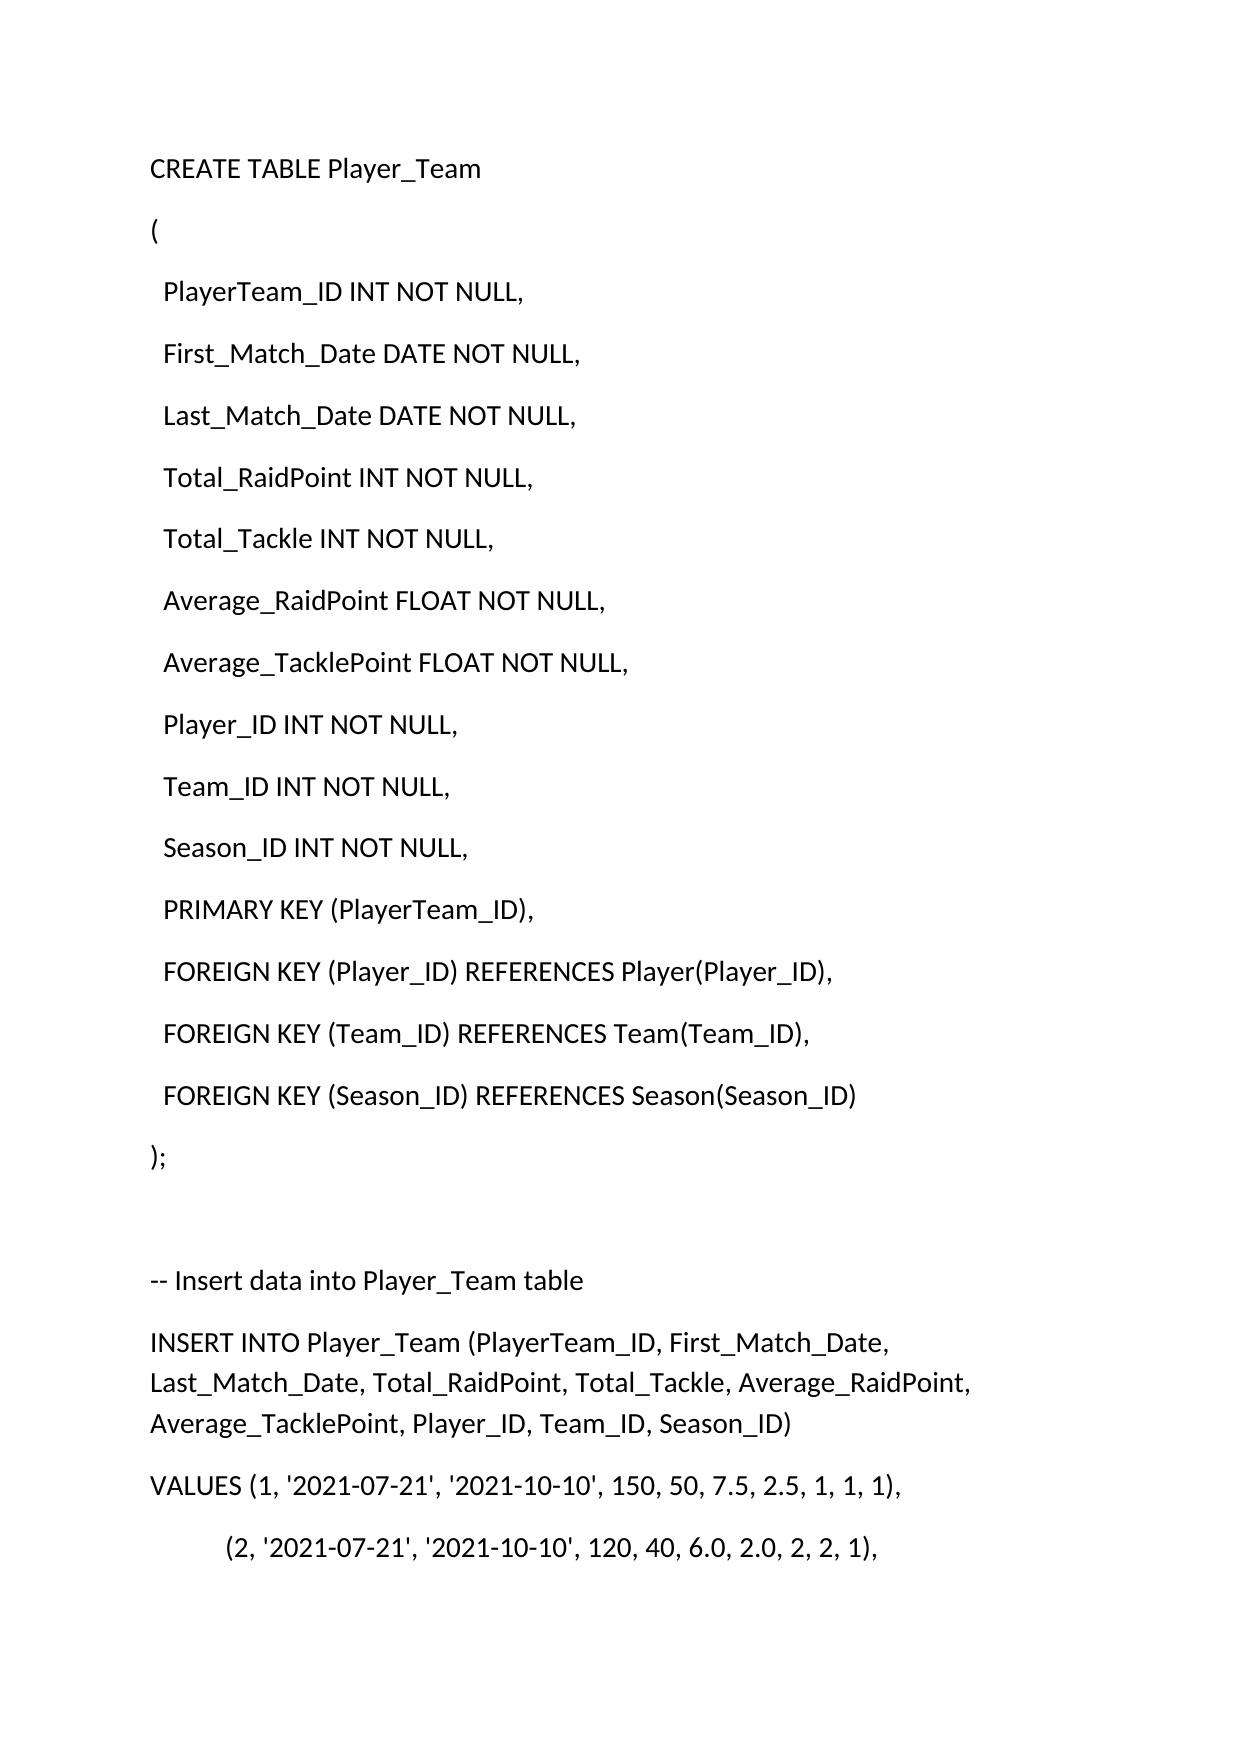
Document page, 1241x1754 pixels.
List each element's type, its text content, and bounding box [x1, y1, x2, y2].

text PRIMARY KEY (PlayerTeam_ID), [150, 891, 1090, 927]
text FOREIGN KEY (Team_ID) REFERENCES Team(Team_ID), [150, 1015, 1090, 1050]
text First_Match_Date DATE NOT NULL, [150, 335, 1090, 371]
text -- Insert data into Player_Team table [150, 1262, 1090, 1297]
text ( [150, 212, 1090, 247]
text Total_Tackle INT NOT NULL, [150, 521, 1090, 556]
text Average_TacklePoint FLOAT NOT NULL, [150, 644, 1090, 680]
text Team_ID INT NOT NULL, [150, 768, 1090, 803]
text PlayerTeam_ID INT NOT NULL, [150, 273, 1090, 309]
text Last_Match_Date DATE NOT NULL, [150, 397, 1090, 433]
text CREATE TABLE Player_Team [150, 150, 1090, 186]
text Player_ID INT NOT NULL, [150, 706, 1090, 742]
text FOREIGN KEY (Player_ID) REFERENCES Player(Player_ID), [150, 953, 1090, 989]
text Average_RaidPoint FLOAT NOT NULL, [150, 582, 1090, 618]
text VALUES (1, '2021-07-21', '2021-10-10', 150, 50, 7.5, 2.5, 1, 1, 1), [150, 1467, 1090, 1503]
text ); [150, 1138, 1090, 1174]
text Total_RaidPoint INT NOT NULL, [150, 459, 1090, 494]
text FOREIGN KEY (Season_ID) REFERENCES Season(Season_ID) [150, 1077, 1090, 1112]
text Season_ID INT NOT NULL, [150, 829, 1090, 865]
text (2, '2021-07-21', '2021-10-10', 120, 40, 6.0, 2.0, 2, 2, 1), [150, 1529, 1090, 1565]
text INSERT INTO Player_Team (PlayerTeam_ID, First_Match_Date, Last_Match_Date, Total_RaidPoint, Total_Tackle, Average_RaidPoint, Average_TacklePoint, Player_ID, Team_ID, Season_ID) [150, 1324, 1090, 1441]
